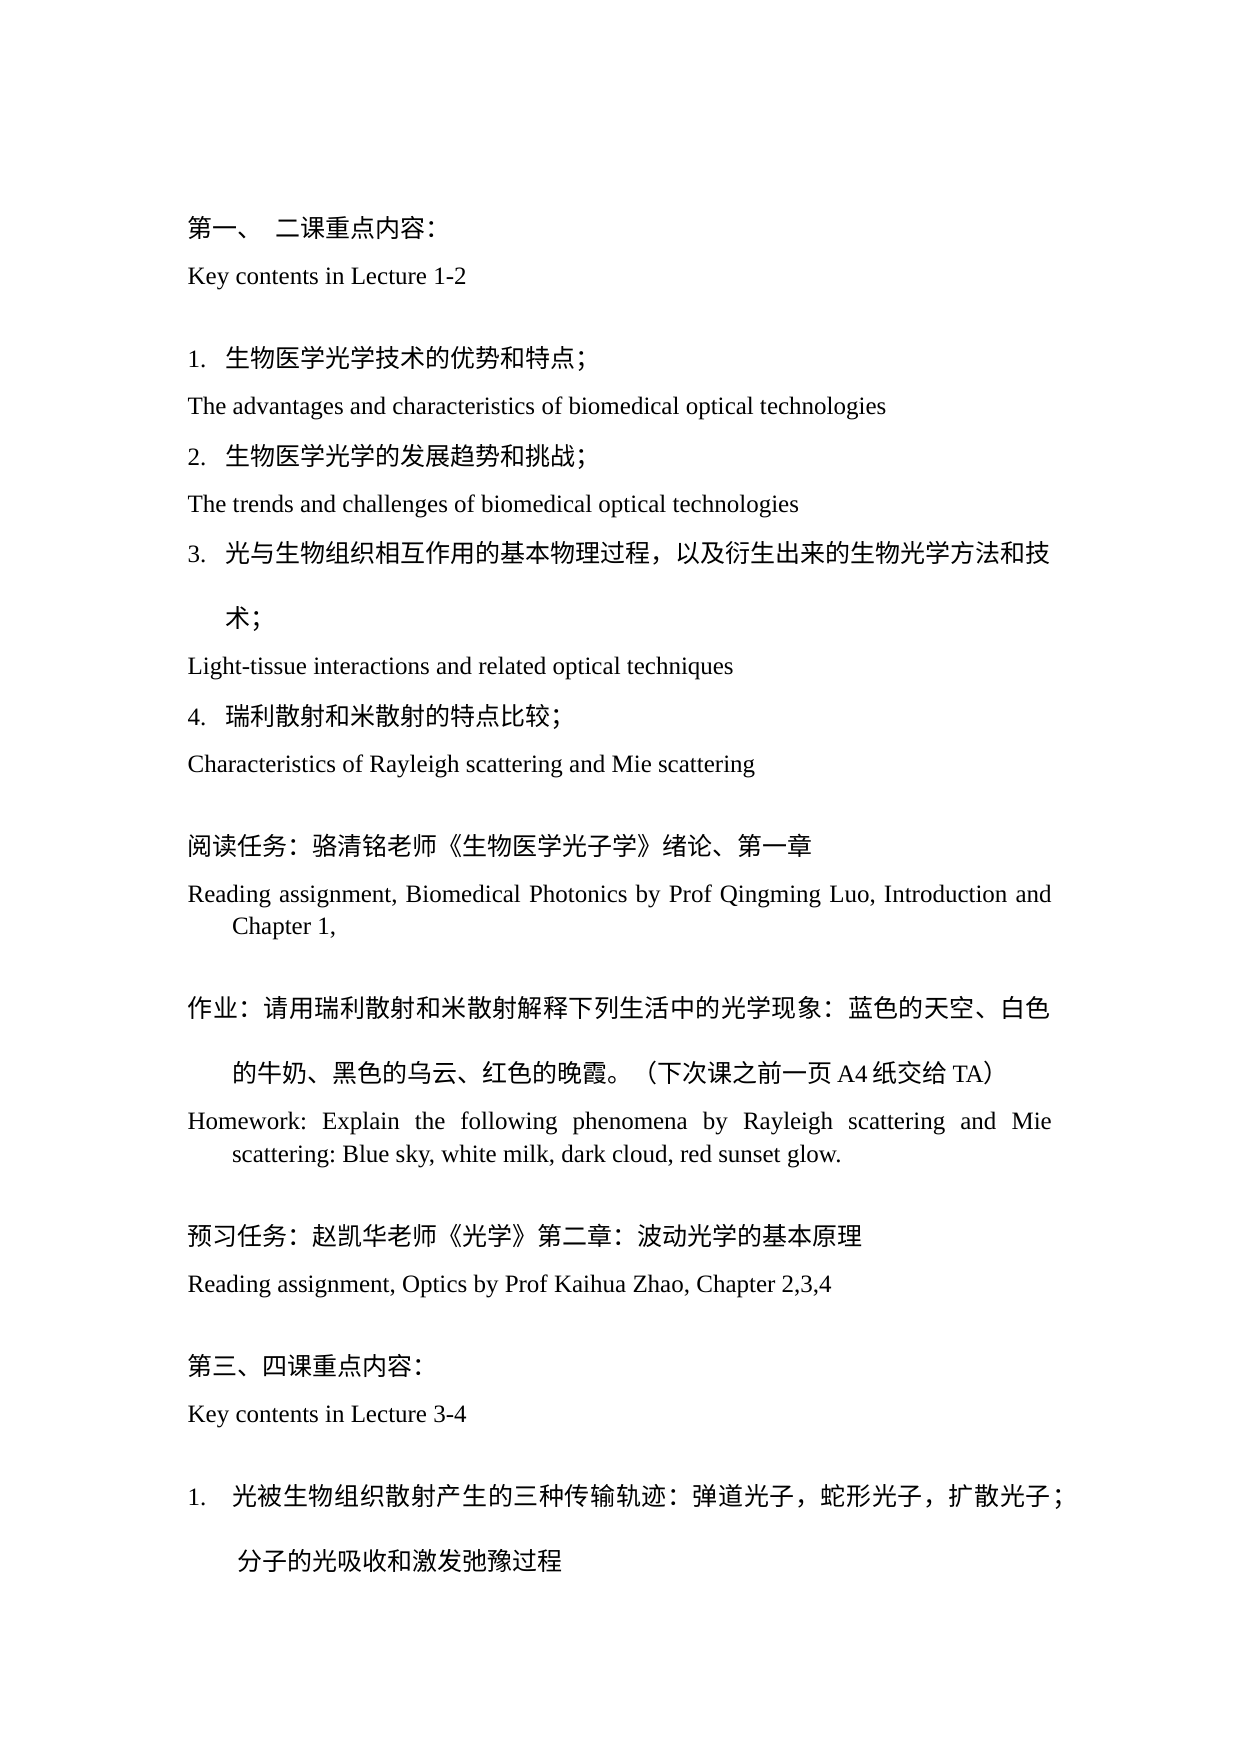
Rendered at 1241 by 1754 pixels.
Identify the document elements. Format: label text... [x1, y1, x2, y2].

list 生物医学光学的发展趋势和挑战； [187, 422, 1053, 487]
text Characteristics of Rayleigh scattering and Mie scattering [187, 747, 1053, 779]
text Reading assignment, Optics by Prof Kaihua Zhao, Chapter 2,3,4 [187, 1267, 1053, 1299]
list 光被生物组织散射产生的三种传输轨迹：弹道光子，蛇形光子，扩散光子； 分子的光吸收和激发弛豫过程 [187, 1462, 1053, 1592]
list 生物医学光学技术的优势和特点； [187, 324, 1053, 389]
text Reading assignment, Biomedical Photonics by Prof Qingming Luo, Introduction and Chapter 1, [187, 877, 1053, 942]
text Light-tissue interactions and related optical techniques [187, 649, 1053, 682]
text The trends and challenges of biomedical optical technologies [187, 487, 1053, 519]
text Key contents in Lecture 1-2 [187, 259, 1053, 292]
list 光与生物组织相互作用的基本物理过程，以及衍生出来的生物光学方法和技术； [187, 519, 1053, 649]
text Homework: Explain the following phenomena by Rayleigh scattering and Mie scattering: Blue sky, white milk, dark cloud, red sunset glow. [187, 1104, 1053, 1169]
list 瑞利散射和米散射的特点比较； [187, 682, 1053, 747]
text The advantages and characteristics of biomedical optical technologies [187, 389, 1053, 422]
text 第三、四课重点内容： [187, 1332, 1053, 1397]
text 预习任务：赵凯华老师《光学》第二章：波动光学的基本原理 [187, 1202, 1053, 1267]
text 作业：请用瑞利散射和米散射解释下列生活中的光学现象：蓝色的天空、白色的牛奶、黑色的乌云、红色的晚霞。（下次课之前一页A4纸交给TA） [187, 974, 1053, 1104]
text Key contents in Lecture 3-4 [187, 1397, 1053, 1429]
text 阅读任务：骆清铭老师《生物医学光子学》绪论、第一章 [187, 812, 1053, 877]
list 二课重点内容： [187, 194, 1053, 259]
